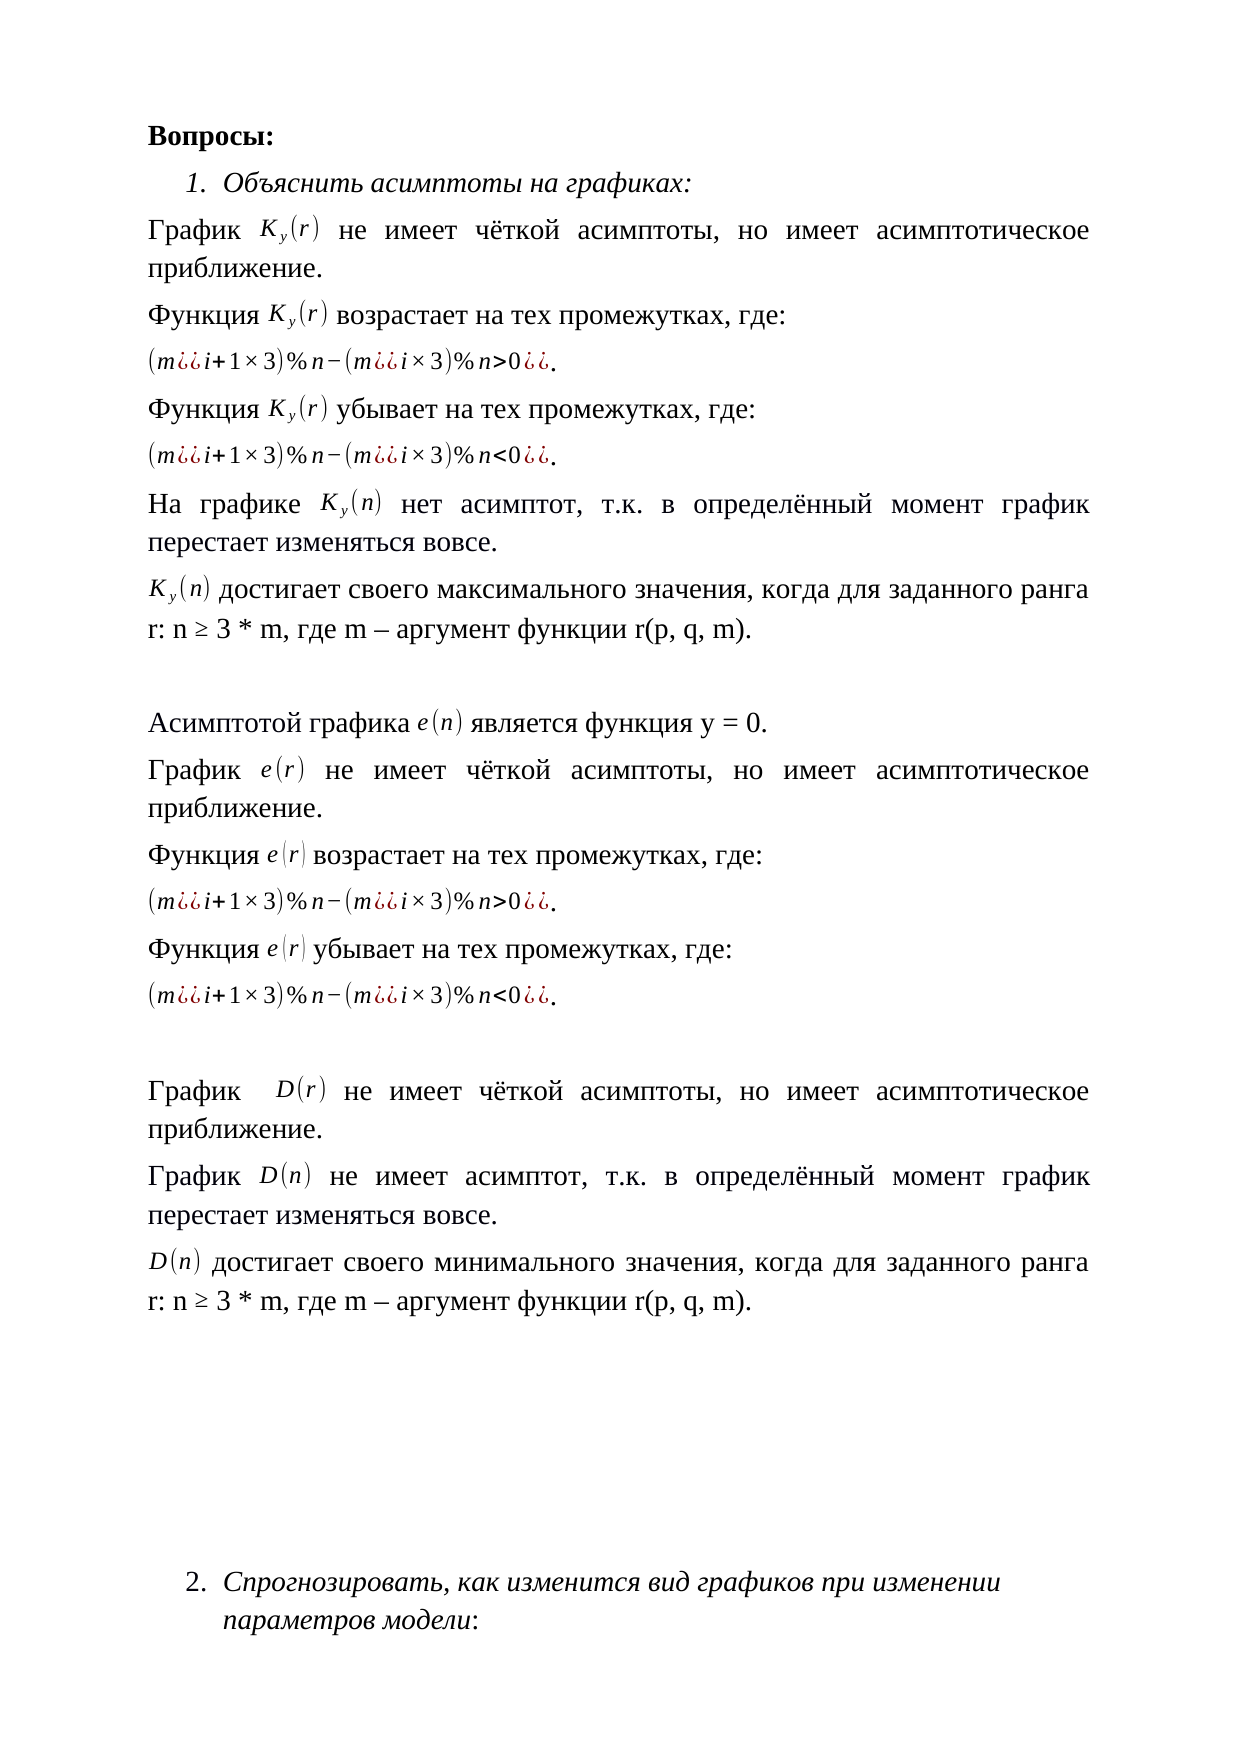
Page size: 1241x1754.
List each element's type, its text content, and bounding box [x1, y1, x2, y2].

text Функция возрастает на тех промежутках, где: [148, 837, 1090, 871]
text . [148, 344, 1090, 378]
text Функция убывает на тех промежутках, где: [148, 392, 1090, 425]
text достигает своего минимального значения, когда для заданного ранга r: n 3 * m, где m – аргумент функции r(p, q, m). [148, 1244, 1090, 1316]
text . [148, 884, 1090, 918]
text Функция возрастает на тех промежутках, где: [148, 297, 1090, 331]
text Вопросы: [148, 118, 1090, 152]
text График не имеет асимптот, т.к. в определённый момент график перестает изменяться вовсе. [148, 1158, 1090, 1230]
text . [148, 978, 1090, 1013]
list Спрогнозировать, как изменится вид графиков при изменении параметров модели: [185, 1564, 1090, 1636]
text достигает своего максимального значения, когда для заданного ранга r: n 3 * m, где m – аргумент функции r(p, q, m). [148, 571, 1090, 645]
text На графике нет асимптот, т.к. в определённый момент график перестает изменяться вовсе. [148, 486, 1090, 558]
text . [148, 438, 1090, 473]
text График не имеет чёткой асимптоты, но имеет асимптотическое приближение. [148, 212, 1090, 284]
text Функция убывает на тех промежутках, где: [148, 932, 1090, 965]
text График не имеет чёткой асимптоты, но имеет асимптотическое приближение. [148, 1073, 1090, 1145]
text График не имеет чёткой асимптоты, но имеет асимптотическое приближение. [148, 752, 1090, 824]
text Асимптотой графика является функция y = 0. [148, 705, 1090, 739]
list Объяснить асимптоты на графиках: [185, 165, 1090, 199]
